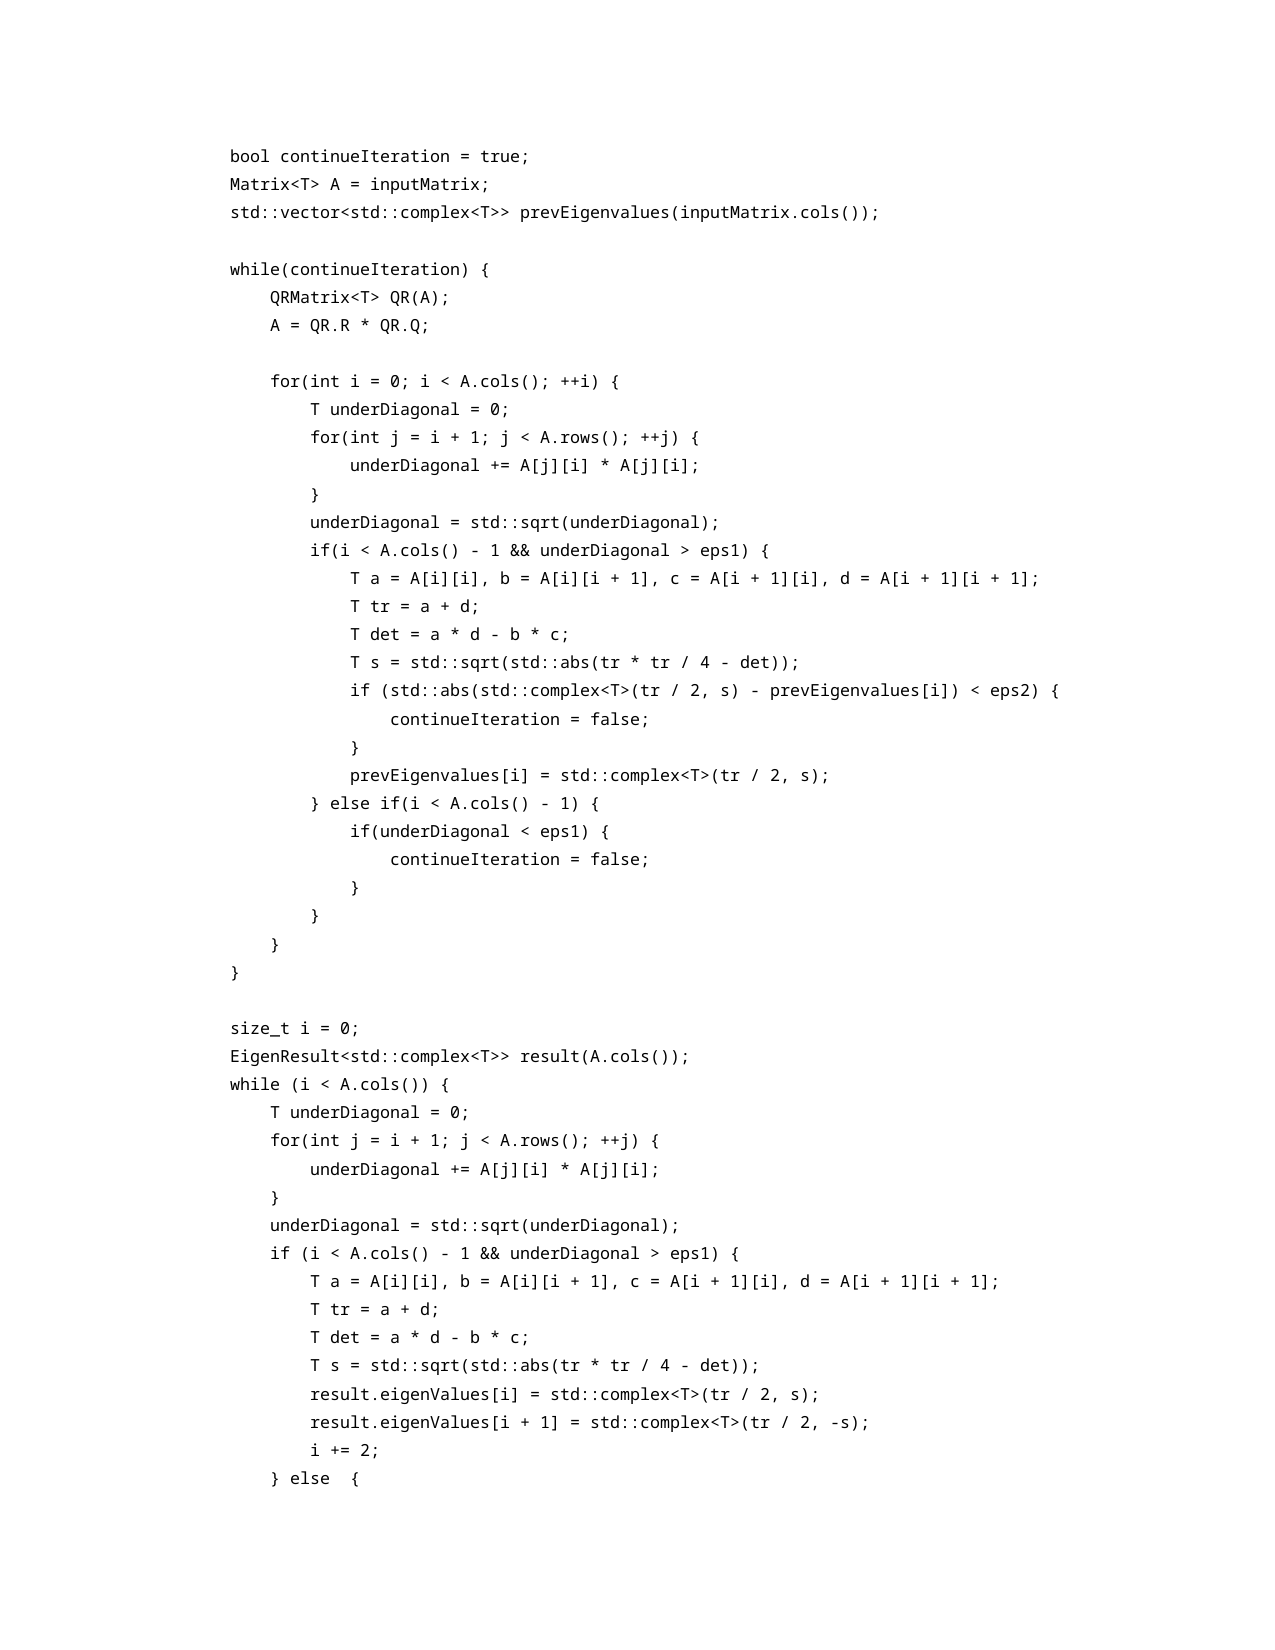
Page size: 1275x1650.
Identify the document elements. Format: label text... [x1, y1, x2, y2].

text } [150, 909, 1125, 925]
text continueIteration = false; [150, 712, 1125, 728]
text if(i < A.cols() - 1 && underDiagonal > eps1) { [150, 544, 1125, 559]
text underDiagonal = std::sqrt(underDiagonal); [150, 1219, 1125, 1234]
text A = QR.R * QR.Q; [150, 319, 317, 334]
text } [150, 1191, 1125, 1206]
text } else if(i < A.cols() - 1) { [150, 797, 1125, 812]
text if (i < A.cols() - 1 && underDiagonal > eps1) { [150, 1247, 1125, 1262]
text result.eigenValues[i + 1] = std::complex<T>(tr / 2, -s); [150, 1416, 494, 1431]
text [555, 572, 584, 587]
text QRMatrix<T> QR(A); [150, 291, 277, 306]
text QRMatrix<T> QR(A); [397, 291, 1125, 306]
text } [150, 966, 1125, 981]
text while (i < A.cols()) { [150, 1078, 1125, 1094]
text } [150, 487, 1125, 503]
text size_t i = 0; [150, 1022, 1125, 1037]
text } else { [150, 1472, 1125, 1487]
text Matrix<T> A = inputMatrix; [150, 178, 1125, 194]
text } [150, 937, 1125, 953]
text underDiagonal += A[j][i] * A[j][i]; [150, 459, 1125, 475]
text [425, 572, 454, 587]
text continueIteration = false; [150, 853, 1125, 869]
text A = QR.R * QR.Q; [317, 319, 387, 334]
text } [150, 881, 1125, 897]
text if (std::abs(std::complex<T>(tr / 2, s) - prevEigenvalues[i]) < eps2) { [150, 684, 1125, 700]
text result.eigenValues[i] = std::complex<T>(tr / 2, s); [150, 1387, 1125, 1403]
text for(int j = i + 1; j < A.rows(); ++j) { [150, 1134, 1125, 1150]
text bool continueIteration = true; [150, 150, 1125, 166]
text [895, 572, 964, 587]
text underDiagonal += A[j][i] * A[j][i]; [150, 1162, 1125, 1178]
text i += 2; [150, 1444, 1125, 1459]
text underDiagonal = std::sqrt(underDiagonal); [150, 516, 1125, 531]
text prevEigenvalues[i] = std::complex<T>(tr / 2, s); [150, 769, 504, 784]
text T s = std::sqrt(std::abs(tr * tr / 4 - det)); [150, 1359, 1125, 1375]
text T s = std::sqrt(std::abs(tr * tr / 4 - det)); [150, 656, 1125, 672]
text T tr = a + d; [150, 1303, 1125, 1319]
text A = QR.R * QR.Q; [417, 319, 1125, 334]
text T a = A[i][i], b = A[i][i + 1], c = A[i + 1][i], d = A[i + 1][i + 1]; [150, 1275, 1125, 1291]
text T det = a * d - b * c; [150, 628, 1125, 644]
text T tr = a + d; [150, 600, 1125, 616]
text QRMatrix<T> QR(A); [277, 291, 397, 306]
text } [150, 741, 1125, 756]
text EigenResult<std::complex<T>> result(A.cols()); [150, 1050, 1125, 1066]
text T det = a * d - b * c; [150, 1331, 1125, 1347]
text for(int i = 0; i < A.cols(); ++i) { [150, 375, 1125, 391]
text T underDiagonal = 0; [150, 403, 1125, 419]
text if(underDiagonal < eps1) { [150, 825, 1125, 841]
text for(int j = i + 1; j < A.rows(); ++j) { [150, 431, 1125, 447]
text while(continueIteration) { [150, 262, 1125, 278]
text prevEigenvalues[i] = std::complex<T>(tr / 2, s); [505, 769, 1125, 784]
text T underDiagonal = 0; [150, 1106, 1125, 1122]
text std::vector<std::complex<T>> prevEigenvalues(inputMatrix.cols()); [150, 206, 1125, 222]
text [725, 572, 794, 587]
text result.eigenValues[i + 1] = std::complex<T>(tr / 2, -s); [495, 1416, 1125, 1431]
